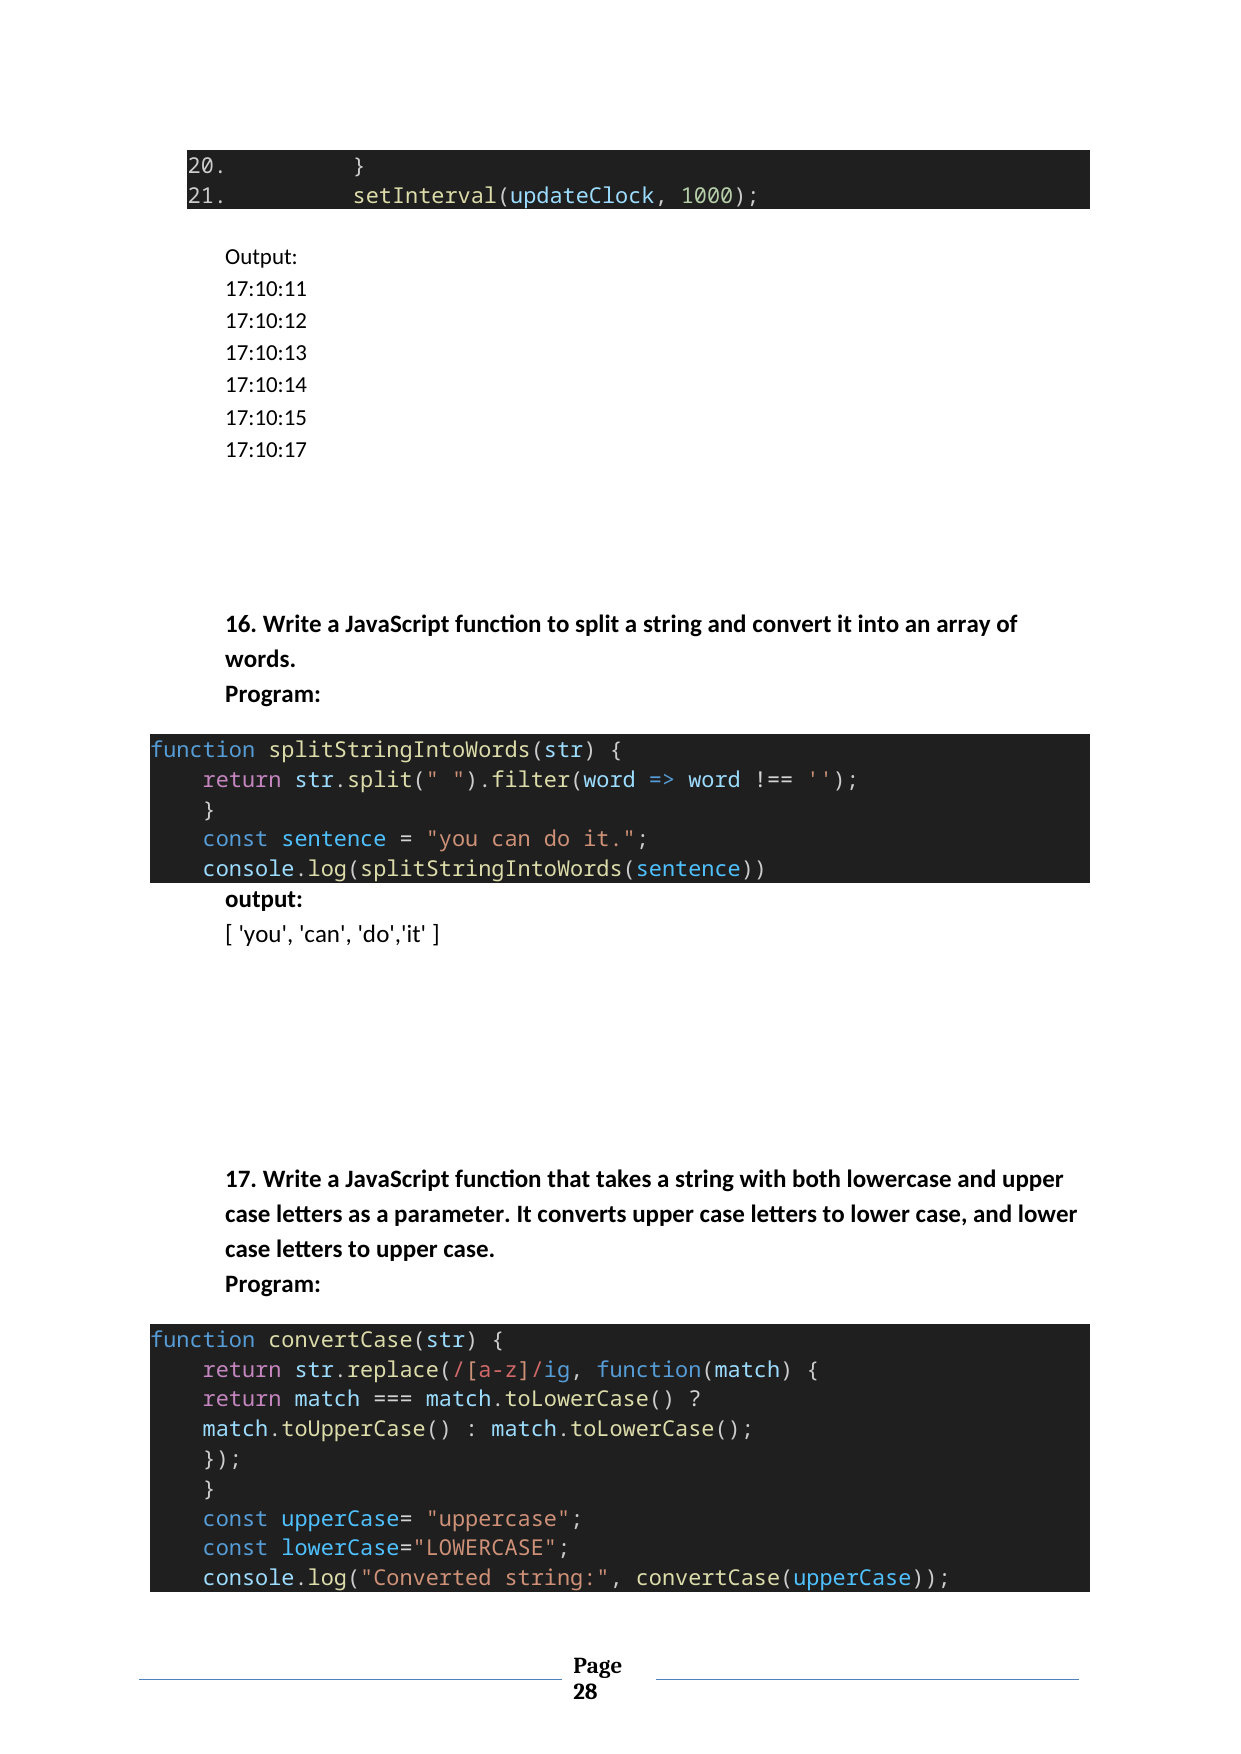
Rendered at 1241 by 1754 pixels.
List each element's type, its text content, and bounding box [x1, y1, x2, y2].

text function splitStringIntoWords(str) { [150, 734, 1090, 764]
text const upperCase= "uppercase"; [150, 1502, 1090, 1532]
text } [150, 1473, 1090, 1502]
list Output: [225, 242, 1090, 270]
list 16. Write a JavaScript function to split a string and convert it into an array of words. [225, 608, 1090, 674]
text console.log("Converted string:", convertCase(upperCase)); [150, 1562, 1090, 1592]
text function convertCase(str) { [150, 1324, 1090, 1353]
list 17:10:17 [225, 435, 1090, 463]
list 17:10:13 [225, 338, 1090, 366]
text const sentence = "you can do it."; [150, 823, 1090, 853]
text }); [150, 1443, 1090, 1473]
list Program: [225, 1268, 1090, 1298]
list output: [225, 883, 1090, 913]
list 17. Write a JavaScript function that takes a string with both lowercase and upper case letters as a parameter. It converts upper case letters to lower case, and lower case letters to upper case. [225, 1163, 1090, 1263]
list Program: [225, 678, 1090, 709]
text } [150, 793, 1090, 823]
text const lowerCase="LOWERCASE"; [150, 1532, 1090, 1562]
list setInterval(updateClock, 1000); [187, 180, 1090, 209]
text return str.split(" ").filter(word => word !== ''); [150, 764, 1090, 793]
text return match === match.toLowerCase() ? [150, 1383, 1090, 1413]
list 17:10:14 [225, 371, 1090, 398]
list 17:10:15 [225, 403, 1090, 431]
list [ 'you', 'can', 'do','it' ] [225, 918, 1090, 948]
list } [187, 150, 1090, 180]
list 17:10:11 [225, 274, 1090, 302]
text match.toUpperCase() : match.toLowerCase(); [150, 1413, 1090, 1443]
list 17:10:12 [225, 306, 1090, 334]
text return str.replace(/[a-z]/ig, function(match) { [150, 1353, 1090, 1383]
text console.log(splitStringIntoWords(sentence)) [150, 853, 1090, 883]
